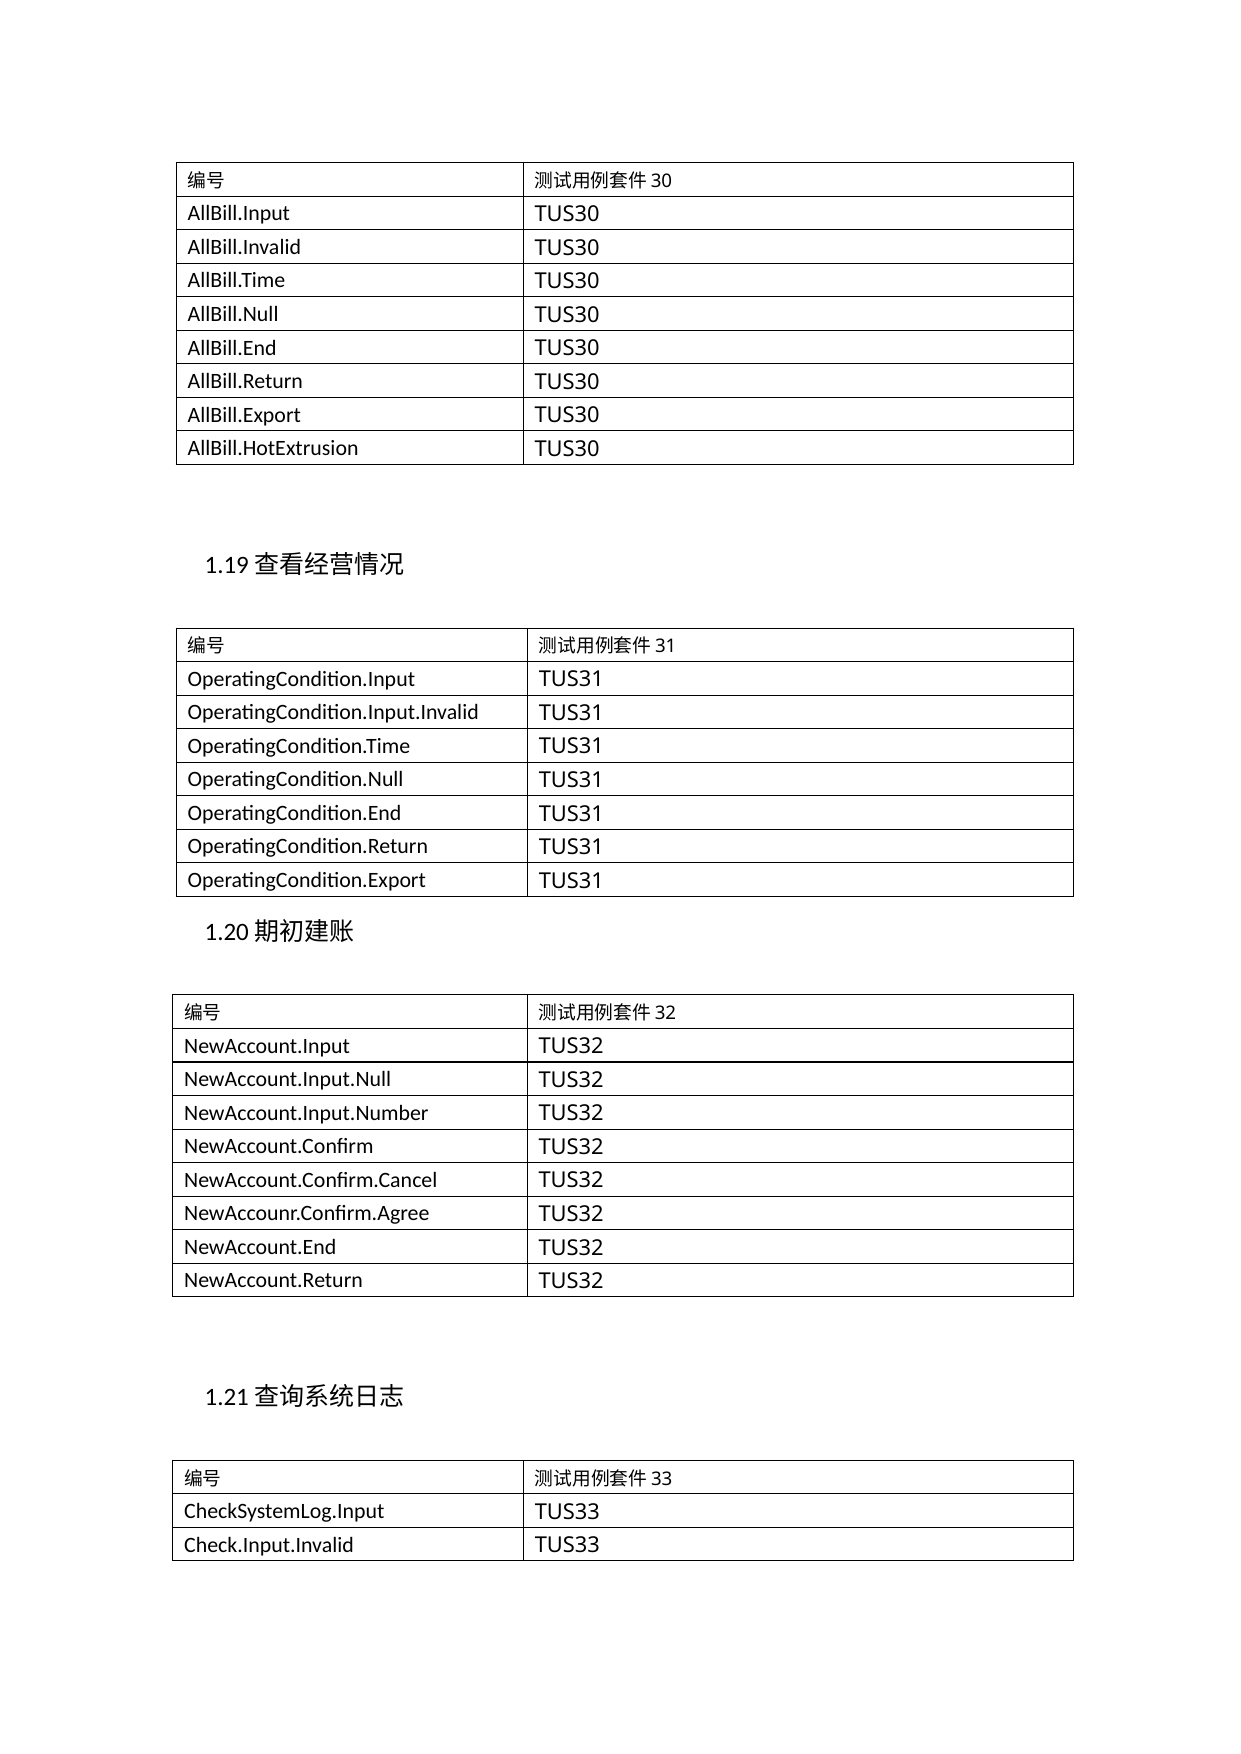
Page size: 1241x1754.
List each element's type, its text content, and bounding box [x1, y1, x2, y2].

table_cell TUS30 [524, 197, 1073, 229]
table_cell OperatingCondition.Null [177, 763, 527, 795]
table_header 编号 [173, 1461, 523, 1493]
table_cell TUS33 [524, 1528, 1073, 1560]
table_cell AllBill.Return [177, 364, 523, 397]
table_cell TUS31 [528, 796, 1073, 829]
table_header 测试用例套件32 [528, 995, 1073, 1028]
table_cell OperatingCondition.End [177, 796, 527, 829]
table_cell TUS30 [524, 297, 1073, 330]
table_header 测试用例套件30 [524, 163, 1073, 196]
table_cell AllBill.Export [177, 398, 523, 430]
table_cell AllBill.Time [177, 264, 523, 296]
table_cell AllBill.Input [177, 197, 523, 229]
table_cell TUS33 [524, 1494, 1073, 1527]
table_cell CheckSystemLog.Input [173, 1494, 523, 1527]
table_header 编号 [177, 629, 527, 661]
table_cell TUS32 [528, 1264, 1073, 1296]
table_cell NewAccount.Input [173, 1029, 527, 1061]
table_cell NewAccount.Return [173, 1264, 527, 1296]
text 1.19 查看经营情况 [187, 530, 1053, 595]
table_cell TUS30 [524, 364, 1073, 397]
table_cell TUS31 [528, 830, 1073, 862]
table_header 测试用例套件31 [528, 629, 1073, 661]
table_cell OperatingCondition.Input.Invalid [177, 696, 527, 728]
table_cell NewAccount.Input.Null [173, 1063, 527, 1095]
table_cell AllBill.HotExtrusion [177, 431, 523, 464]
table_cell TUS31 [528, 696, 1073, 728]
table_cell TUS32 [528, 1230, 1073, 1263]
table_cell TUS31 [528, 863, 1073, 896]
table_header 测试用例套件33 [524, 1461, 1073, 1493]
table_cell OperatingCondition.Export [177, 863, 527, 896]
text 1.21 查询系统日志 [187, 1362, 1053, 1427]
table_cell AllBill.Invalid [177, 230, 523, 263]
table_cell TUS32 [528, 1130, 1073, 1162]
table_cell NewAccount.Confirm.Cancel [173, 1163, 527, 1196]
table_cell TUS30 [524, 431, 1073, 464]
text 1.20 期初建账 [187, 897, 1053, 962]
table_cell TUS32 [528, 1096, 1073, 1128]
table_cell OperatingCondition.Input [177, 662, 527, 694]
table_cell TUS32 [528, 1029, 1073, 1061]
table_cell TUS31 [528, 729, 1073, 762]
table_cell NewAccount.End [173, 1230, 527, 1263]
table_cell TUS32 [528, 1197, 1073, 1229]
table_cell TUS30 [524, 331, 1073, 363]
table_cell Check.Input.Invalid [173, 1528, 523, 1560]
table_cell AllBill.End [177, 331, 523, 363]
table_cell TUS30 [524, 398, 1073, 430]
table_cell AllBill.Null [177, 297, 523, 330]
table_cell TUS31 [528, 662, 1073, 694]
table_cell OperatingCondition.Time [177, 729, 527, 762]
table_header 编号 [177, 163, 523, 196]
table_cell TUS30 [524, 230, 1073, 263]
table_cell TUS31 [528, 763, 1073, 795]
table_cell TUS32 [528, 1063, 1073, 1095]
table_cell NewAccount.Confirm [173, 1130, 527, 1162]
table_cell TUS32 [528, 1163, 1073, 1196]
table_header 编号 [173, 995, 527, 1028]
table_cell NewAccounr.Confirm.Agree [173, 1197, 527, 1229]
table_cell NewAccount.Input.Number [173, 1096, 527, 1128]
table_cell TUS30 [524, 264, 1073, 296]
table_cell OperatingCondition.Return [177, 830, 527, 862]
